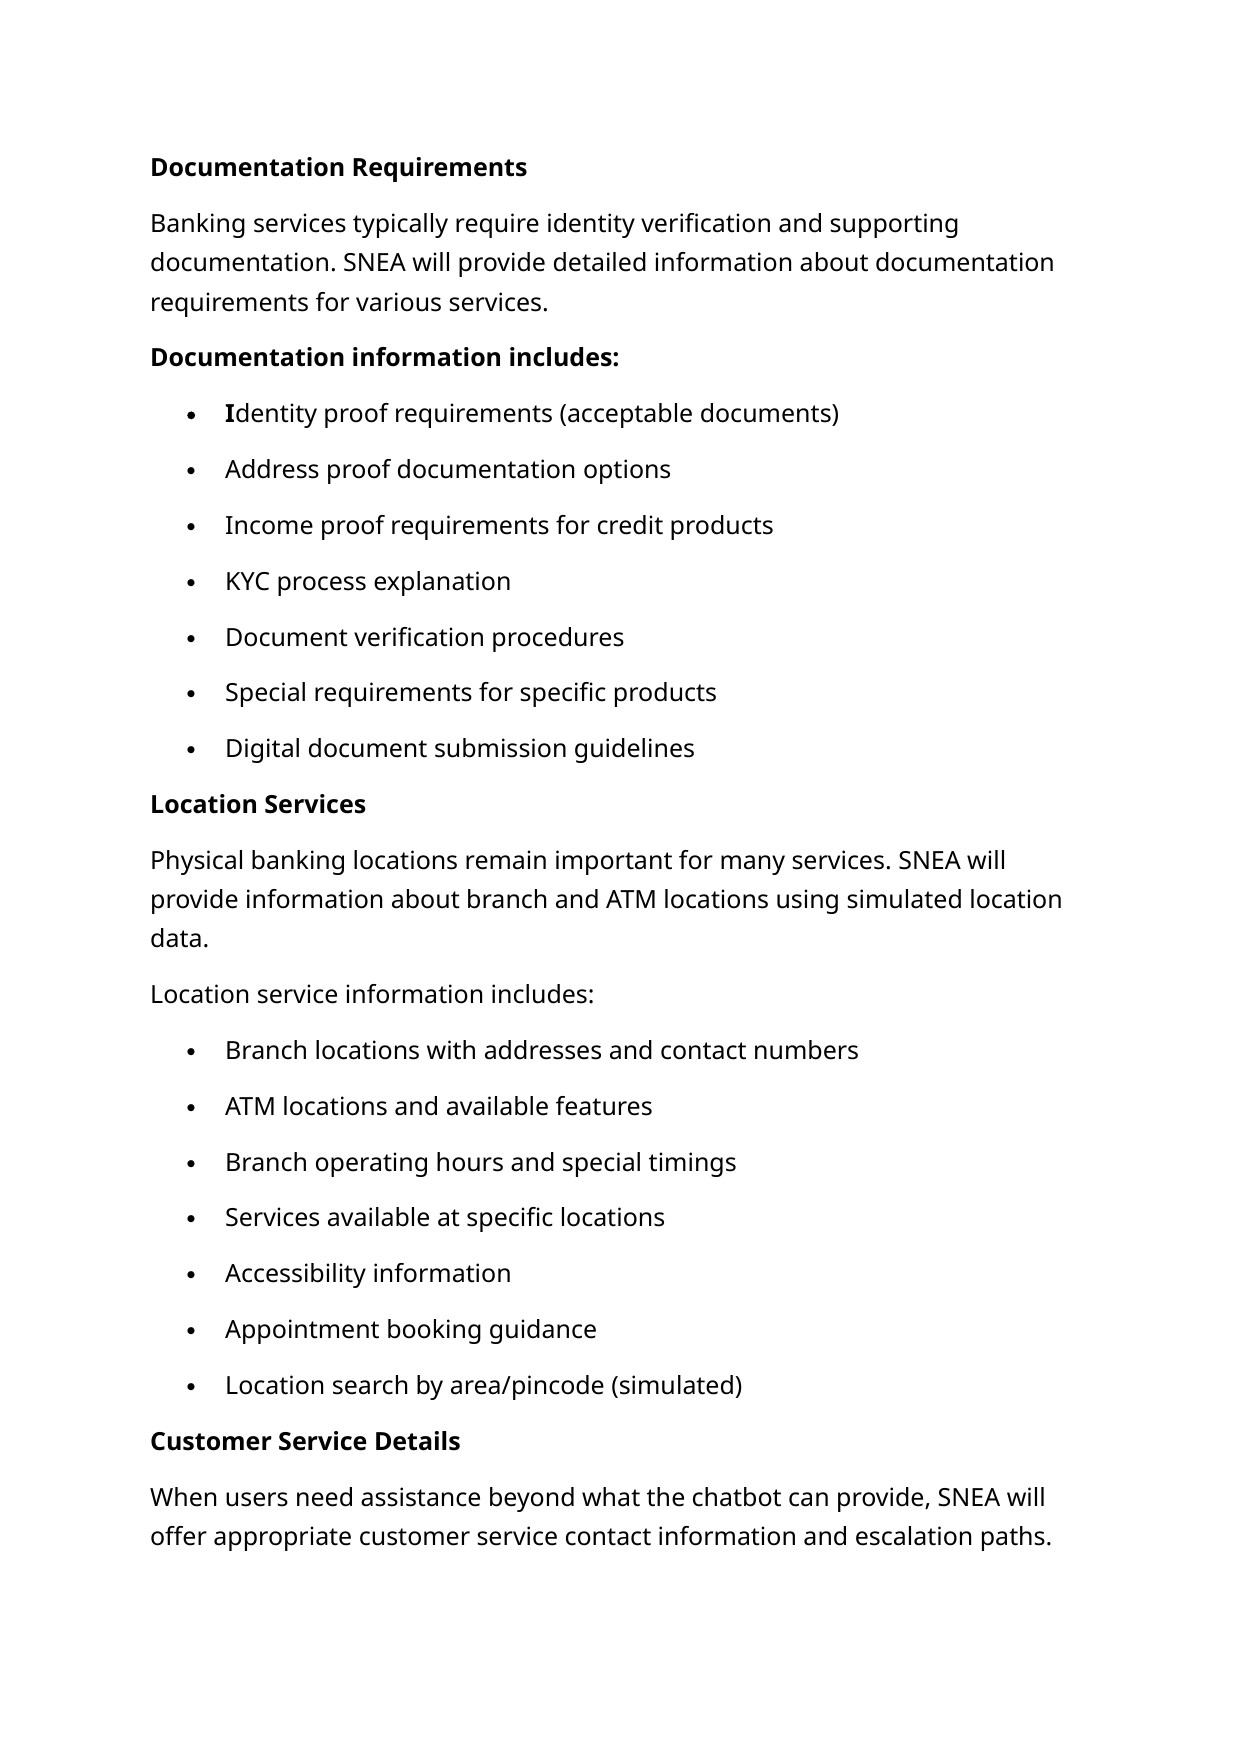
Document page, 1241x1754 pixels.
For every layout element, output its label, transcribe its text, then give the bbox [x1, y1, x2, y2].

list ATM locations and available features [187, 1088, 1090, 1122]
list Branch operating hours and special timings [187, 1144, 1090, 1178]
list Location search by area/pincode (simulated) [187, 1367, 1090, 1402]
text Location Services [150, 787, 1090, 821]
list KYC process explanation [187, 563, 1090, 597]
list Services available at specific locations [187, 1200, 1090, 1234]
text Documentation Requirements [150, 150, 1090, 184]
text Physical banking locations remain important for many services. SNEA will provide information about branch and ATM locations using simulated location data. [150, 842, 1090, 955]
list Appointment booking guidance [187, 1312, 1090, 1346]
list Address proof documentation options [187, 452, 1090, 486]
list Document verification procedures [187, 619, 1090, 653]
list Branch locations with addresses and contact numbers [187, 1032, 1090, 1067]
list Special requirements for specific products [187, 675, 1090, 709]
text When users need assistance beyond what the chatbot can provide, SNEA will offer appropriate customer service contact information and escalation paths. [150, 1479, 1090, 1552]
list Digital document submission guidelines [187, 731, 1090, 765]
text Location service information includes: [150, 977, 1090, 1011]
text Documentation information includes: [150, 340, 1090, 374]
list Income proof requirements for credit products [187, 507, 1090, 542]
text Customer Service Details [150, 1423, 1090, 1457]
list Accessibility information [187, 1256, 1090, 1290]
list Identity proof requirements (acceptable documents) [187, 396, 1090, 430]
text Banking services typically require identity verification and supporting documentation. SNEA will provide detailed information about documentation requirements for various services. [150, 206, 1090, 318]
